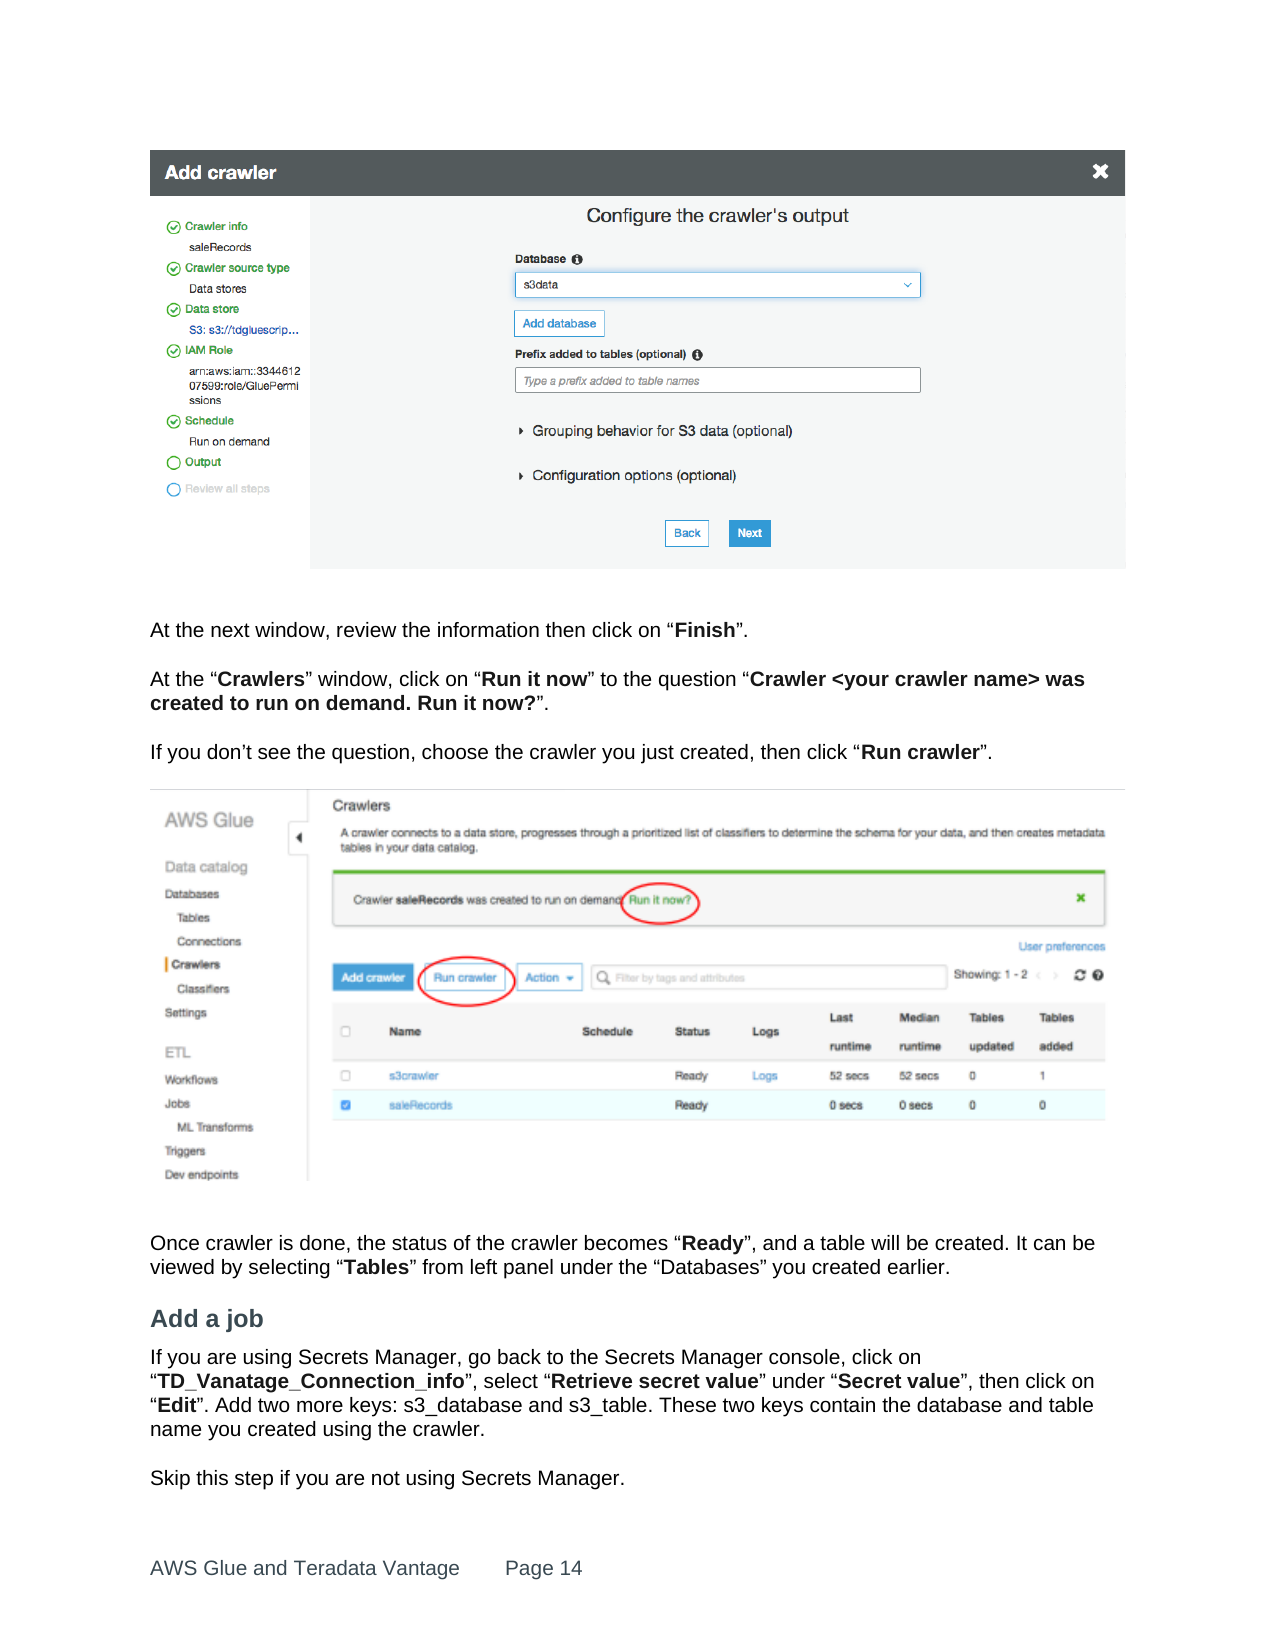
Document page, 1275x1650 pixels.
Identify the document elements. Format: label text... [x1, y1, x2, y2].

text At the next window, review the information then click on “Finish”. [150, 618, 1125, 642]
picture [150, 150, 1125, 569]
subtitle Add a job [150, 1304, 1125, 1332]
text Skip this step if you are not using Secrets Manager. [150, 1466, 1125, 1490]
text If you don’t see the question, choose the crawler you just created, then click “Run crawler”. [150, 740, 1125, 764]
text If you are using Secrets Manager, go back to the Secrets Manager console, click on “TD_Vanatage_Connection_info”, select “Retrieve secret value” under “Secret value”, then click on “Edit”. Add two more keys: s3_database and s3_table. These two keys contain the database and table name you created using the crawler. [150, 1345, 1125, 1441]
text At the “Crawlers” window, click on “Run it now” to the question “Crawler <your crawler name> was created to run on demand. Run it now?”. [150, 667, 1125, 715]
text Once crawler is done, the status of the crawler becomes “Ready”, and a table will be created. It can be viewed by selecting “Tables” from left panel under the “Databases” you created earlier. [150, 1231, 1125, 1279]
